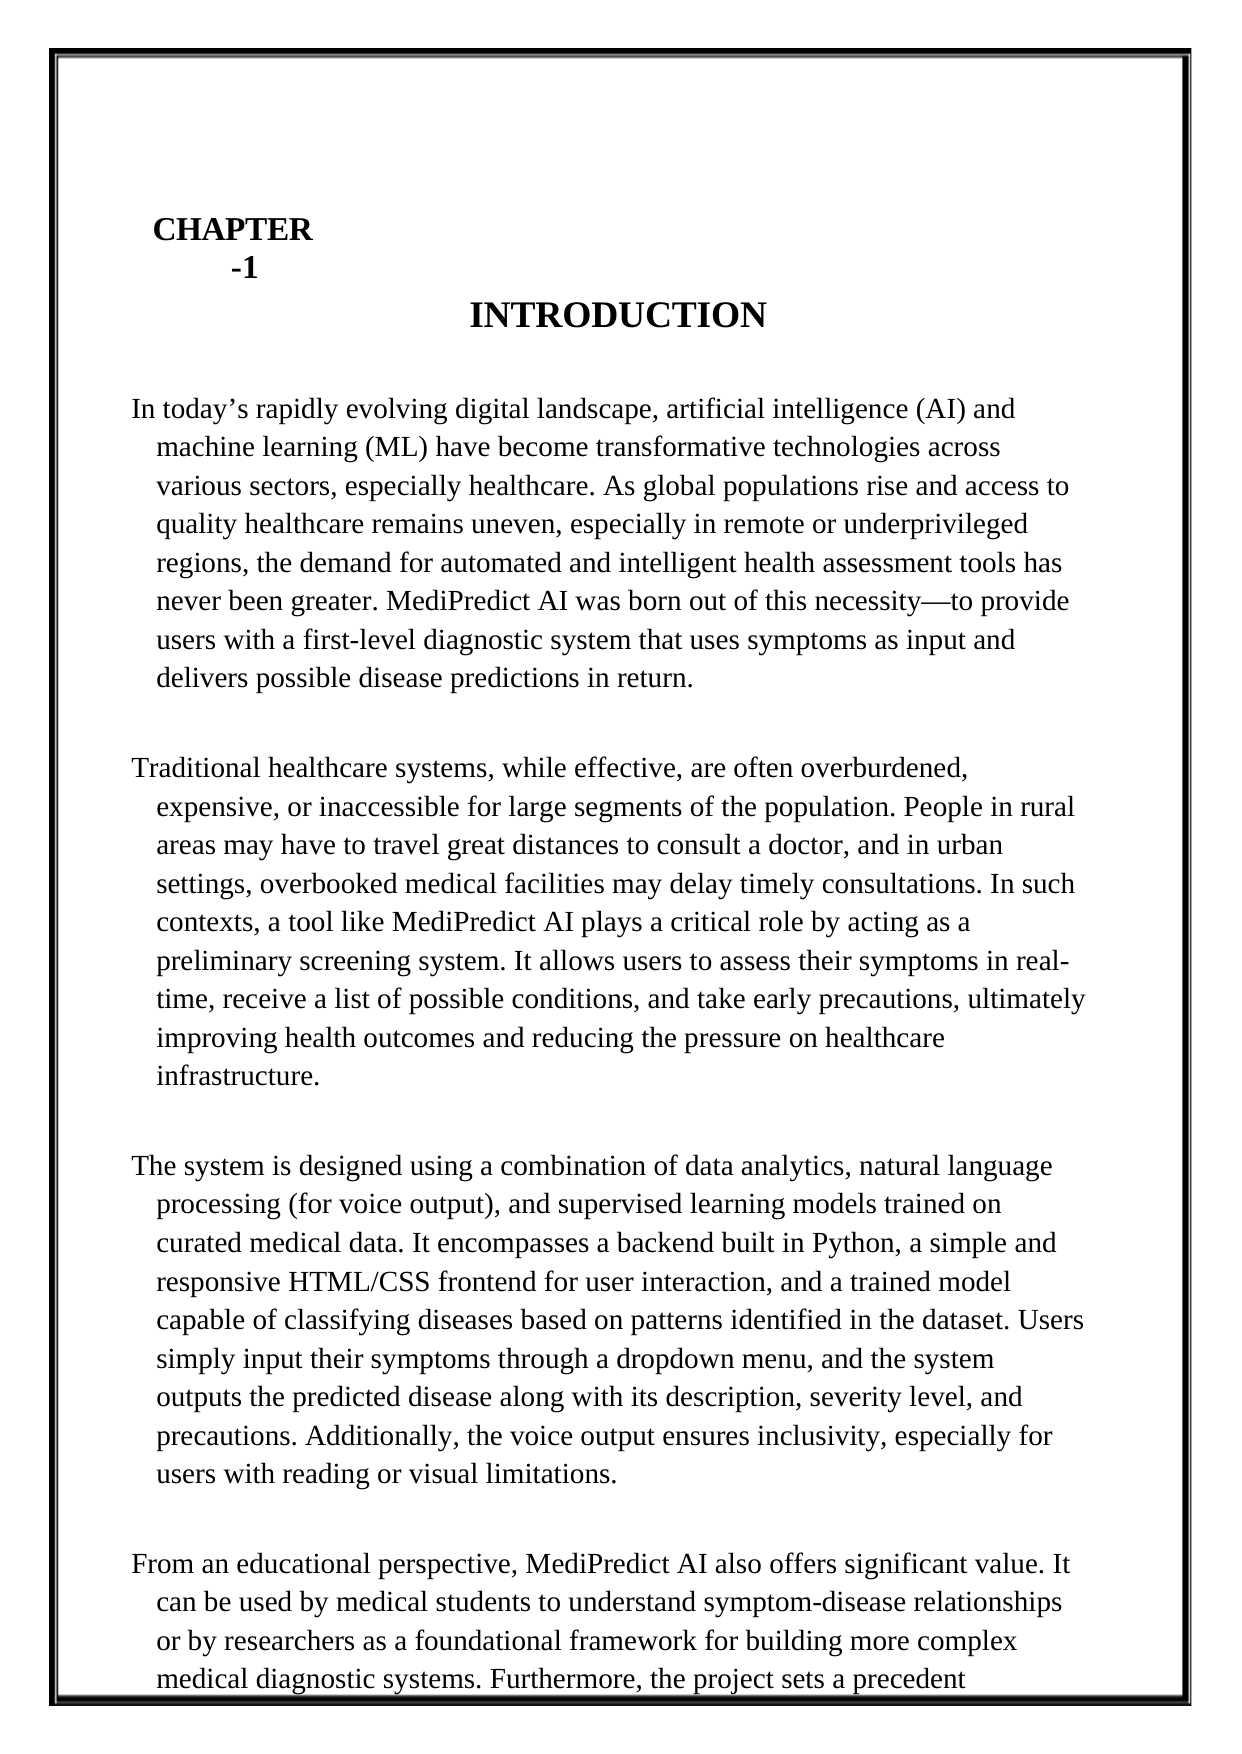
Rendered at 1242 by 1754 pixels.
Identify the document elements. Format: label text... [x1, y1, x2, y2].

text INTRODUCTION [131, 292, 1087, 335]
text CHAPTER -1 [150, 209, 315, 286]
text In today’s rapidly evolving digital landscape, artificial intelligence (AI) and machine learning (ML) have become transformative technologies across various sectors, especially healthcare. As global populations rise and access to quality healthcare remains uneven, especially in remote or underprivileged regions, the demand for automated and intelligent health assessment tools has never been greater. MediPredict AI was born out of this necessity—to provide users with a first-level diagnostic system that uses symptoms as input and delivers possible disease predictions in return. [131, 391, 1087, 694]
text From an educational perspective, MediPredict AI also offers significant value. It can be used by medical students to understand symptom-disease relationships or by researchers as a foundational framework for building more complex medical diagnostic systems. Furthermore, the project sets a precedent [131, 1546, 1087, 1695]
text Traditional healthcare systems, while effective, are often overburdened, expensive, or inaccessible for large segments of the population. People in rural areas may have to travel great distances to consult a doctor, and in urban settings, overbooked medical facilities may delay timely consultations. In such contexts, a tool like MediPredict AI plays a critical role by acting as a preliminary screening system. It allows users to assess their symptoms in real-time, receive a list of possible conditions, and take early precautions, ultimately improving health outcomes and reducing the pressure on healthcare infrastructure. [131, 750, 1087, 1092]
picture [49, 48, 1192, 1706]
text The system is designed using a combination of data analytics, natural language processing (for voice output), and supervised learning models trained on curated medical data. It encompasses a backend built in Python, a simple and responsive HTML/CSS frontend for user interaction, and a trained model capable of classifying diseases based on patterns identified in the dataset. Users simply input their symptoms through a dropdown menu, and the system outputs the predicted disease along with its description, severity level, and precautions. Additionally, the voice output ensures inclusivity, especially for users with reading or visual limitations. [131, 1148, 1087, 1490]
